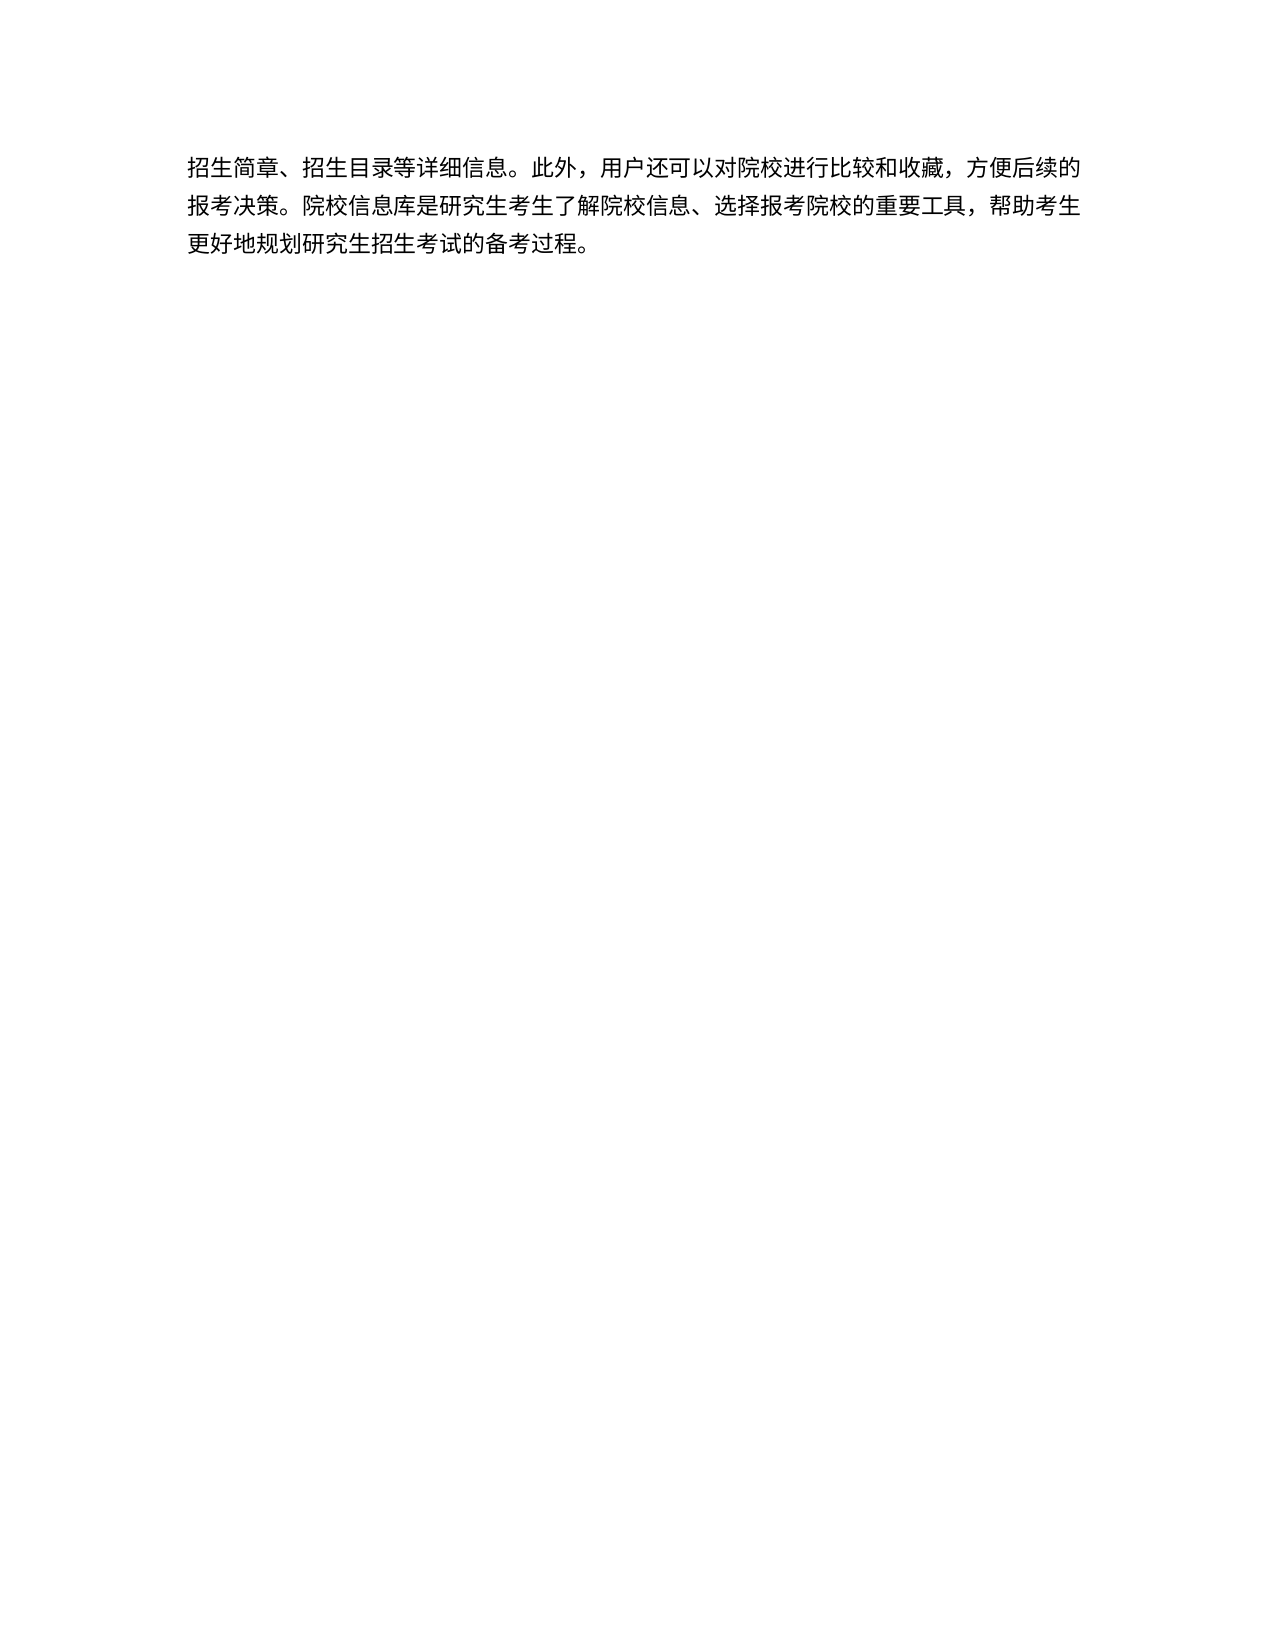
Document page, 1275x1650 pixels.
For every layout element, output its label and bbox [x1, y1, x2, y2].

text [187, 150, 1087, 259]
